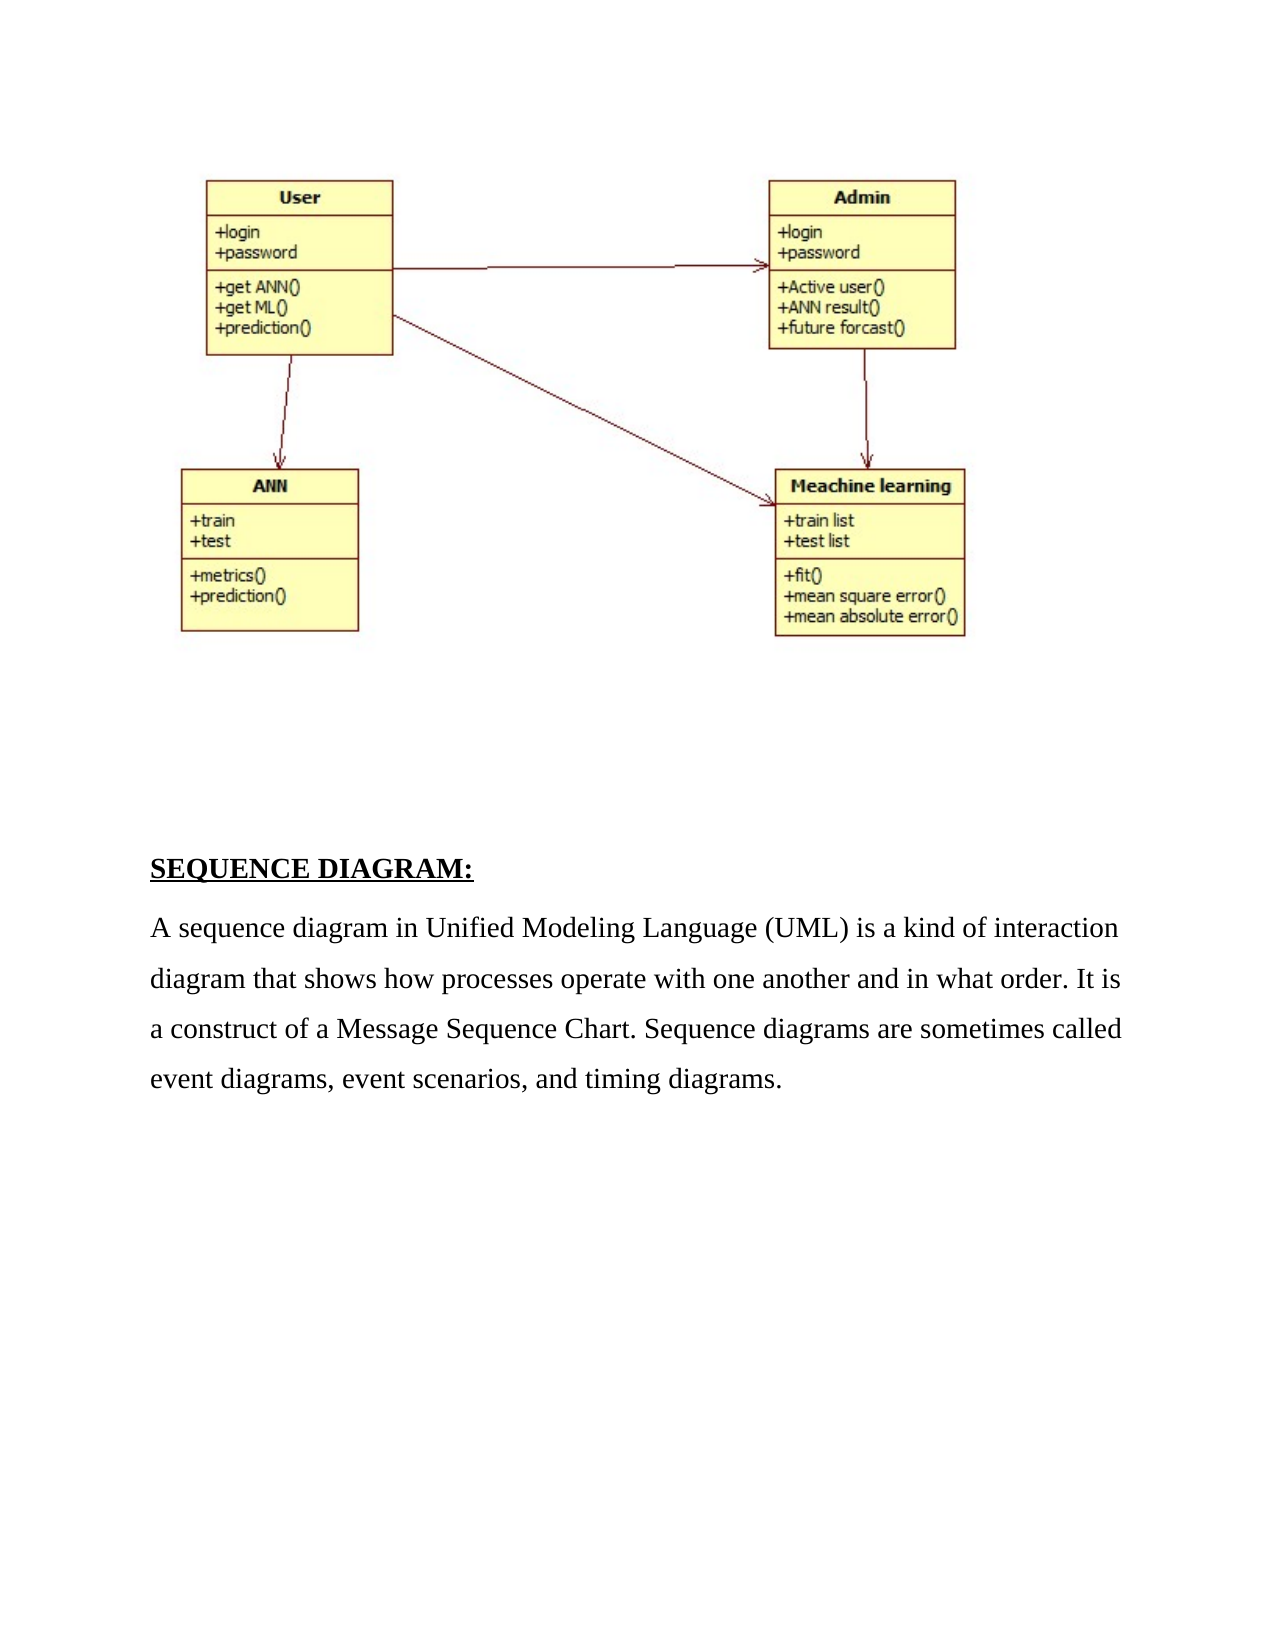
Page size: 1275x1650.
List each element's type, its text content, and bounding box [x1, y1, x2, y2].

text SEQUENCE DIAGRAM: [150, 851, 1125, 885]
text A sequence diagram in Unified Modeling Language (UML) is a kind of interaction diagram that shows how processes operate with one another and in what order. It is a construct of a Message Sequence Chart. Sequence diagrams are sometimes called event diagrams, event scenarios, and timing diagrams. [150, 911, 1125, 1095]
picture [150, 150, 997, 668]
